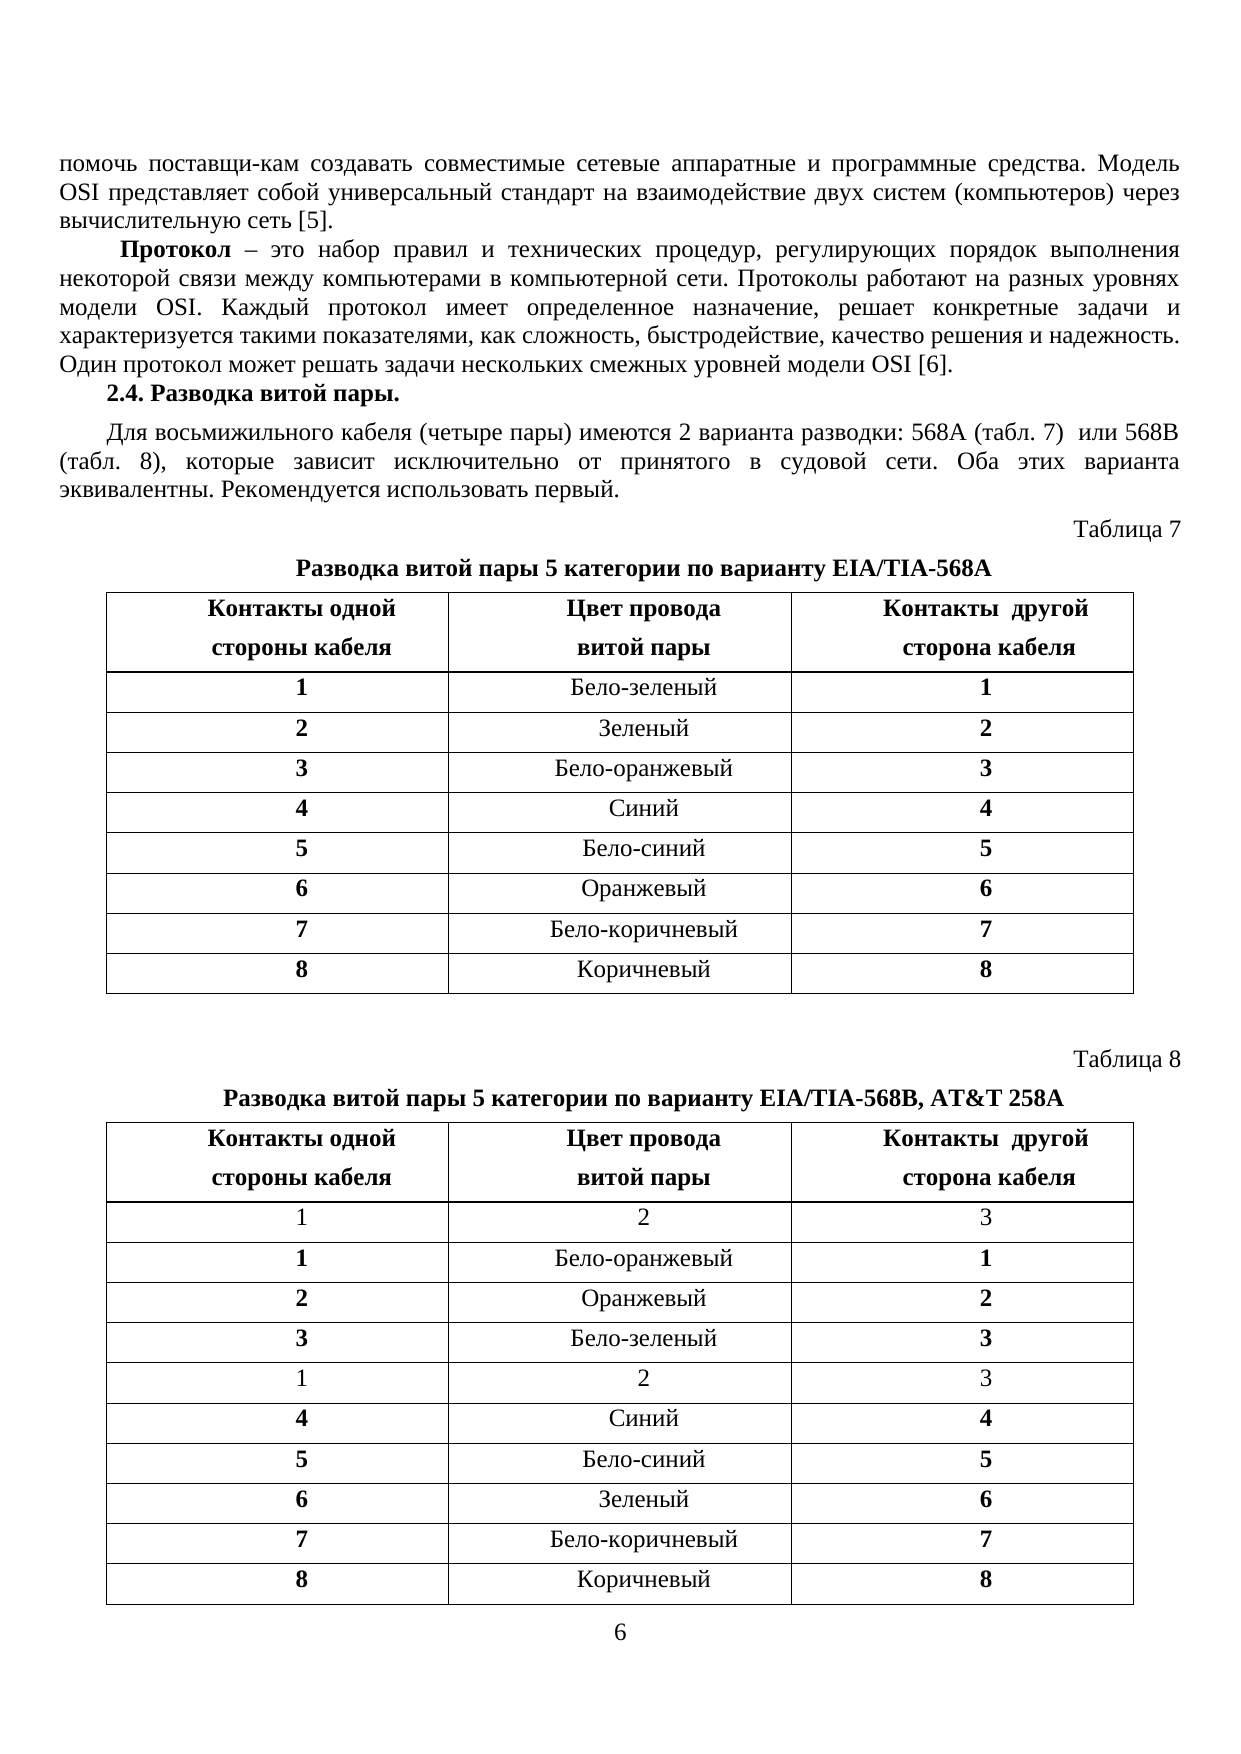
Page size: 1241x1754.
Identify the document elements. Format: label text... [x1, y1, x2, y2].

table_cell 6 [107, 874, 448, 913]
table_cell 3 [792, 1323, 1133, 1362]
text 2.4. Разводка витой пары. [59, 378, 1181, 407]
table_cell 2 [449, 1363, 791, 1402]
table_cell 7 [792, 1524, 1133, 1563]
table_cell Коричневый [449, 954, 791, 993]
table_cell 2 [792, 1283, 1133, 1322]
table_cell 7 [107, 914, 448, 953]
text Для восьмижильного кабеля (четыре пары) имеются 2 варианта разводки: 568A (табл. 7) или 568B (табл. 8), которые зависит исключительно от принятого в судовой сети. Оба этих варианта эквивалентны. Рекомендуется использовать первый. [59, 417, 1181, 503]
table_cell 5 [792, 1444, 1133, 1483]
table_cell 3 [792, 1203, 1133, 1242]
table_cell 1 [107, 1243, 448, 1282]
table_header Цвет провода витой пары [449, 1123, 791, 1201]
table_cell Бело-оранжевый [449, 753, 791, 792]
table_cell 8 [107, 954, 448, 993]
text Таблица 7 [59, 514, 1181, 542]
table_cell Зеленый [449, 713, 791, 752]
table_cell 7 [792, 914, 1133, 953]
table_cell 5 [107, 833, 448, 872]
table_cell 8 [792, 1564, 1133, 1603]
text Разводка витой пары 5 категории по варианту EIA/TIA-568B, AT&T 258A [59, 1083, 1181, 1112]
table_cell 1 [107, 1203, 448, 1242]
table_cell Коричневый [449, 1564, 791, 1603]
table_cell 3 [792, 753, 1133, 792]
table_cell Оранжевый [449, 1283, 791, 1322]
table_header Цвет провода витой пары [449, 593, 791, 671]
table_cell Бело-оранжевый [449, 1243, 791, 1282]
text Протокол – это набор правил и технических процедур, регулирующих порядок выполнения некоторой связи между компьютерами в компьютерной сети. Протоколы работают на разных уровнях модели OSI. Каждый протокол имеет определенное назначение, решает конкретные задачи и характеризуется такими показателями, как сложность, быстродействие, качество решения и надежность. Один протокол может решать задачи нескольких смежных уровней модели OSI [6]. [59, 234, 1181, 378]
table_cell 8 [792, 954, 1133, 993]
table_cell 1 [107, 673, 448, 712]
table_cell 1 [792, 673, 1133, 712]
table_header Контакты одной стороны кабеля [107, 593, 448, 671]
table_cell 1 [792, 1243, 1133, 1282]
table_cell Бело-коричневый [449, 1524, 791, 1563]
table_cell 7 [107, 1524, 448, 1563]
table_cell 6 [792, 1484, 1133, 1523]
table_cell Бело-зеленый [449, 1323, 791, 1362]
table_cell 3 [792, 1363, 1133, 1402]
table_cell Бело-зеленый [449, 673, 791, 712]
table_cell 4 [792, 793, 1133, 832]
table_cell Синий [449, 793, 791, 832]
table_cell 3 [107, 753, 448, 792]
text Таблица 8 [59, 1044, 1181, 1072]
table_cell 5 [792, 833, 1133, 872]
table_cell 2 [449, 1203, 791, 1242]
table_cell 1 [107, 1363, 448, 1402]
table_header Контакты одной стороны кабеля [107, 1123, 448, 1201]
table_cell 4 [792, 1404, 1133, 1443]
table_cell 2 [107, 713, 448, 752]
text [59, 148, 1181, 234]
table_cell Оранжевый [449, 874, 791, 913]
table_cell Зеленый [449, 1484, 791, 1523]
table_cell Бело-коричневый [449, 914, 791, 953]
table_cell 2 [107, 1283, 448, 1322]
table_cell 4 [107, 1404, 448, 1443]
table_cell Синий [449, 1404, 791, 1443]
table_cell Бело-синий [449, 1444, 791, 1483]
table_header Контакты другой сторона кабеля [792, 593, 1133, 671]
table_cell 6 [107, 1484, 448, 1523]
table_cell 6 [792, 874, 1133, 913]
table_cell 2 [792, 713, 1133, 752]
table_cell 3 [107, 1323, 448, 1362]
text Разводка витой пары 5 категории по варианту EIA/TIA-568A [59, 553, 1181, 582]
table_cell 4 [107, 793, 448, 832]
table_cell 8 [107, 1564, 448, 1603]
table_cell Бело-синий [449, 833, 791, 872]
table_cell 5 [107, 1444, 448, 1483]
table_header Контакты другой сторона кабеля [792, 1123, 1133, 1201]
